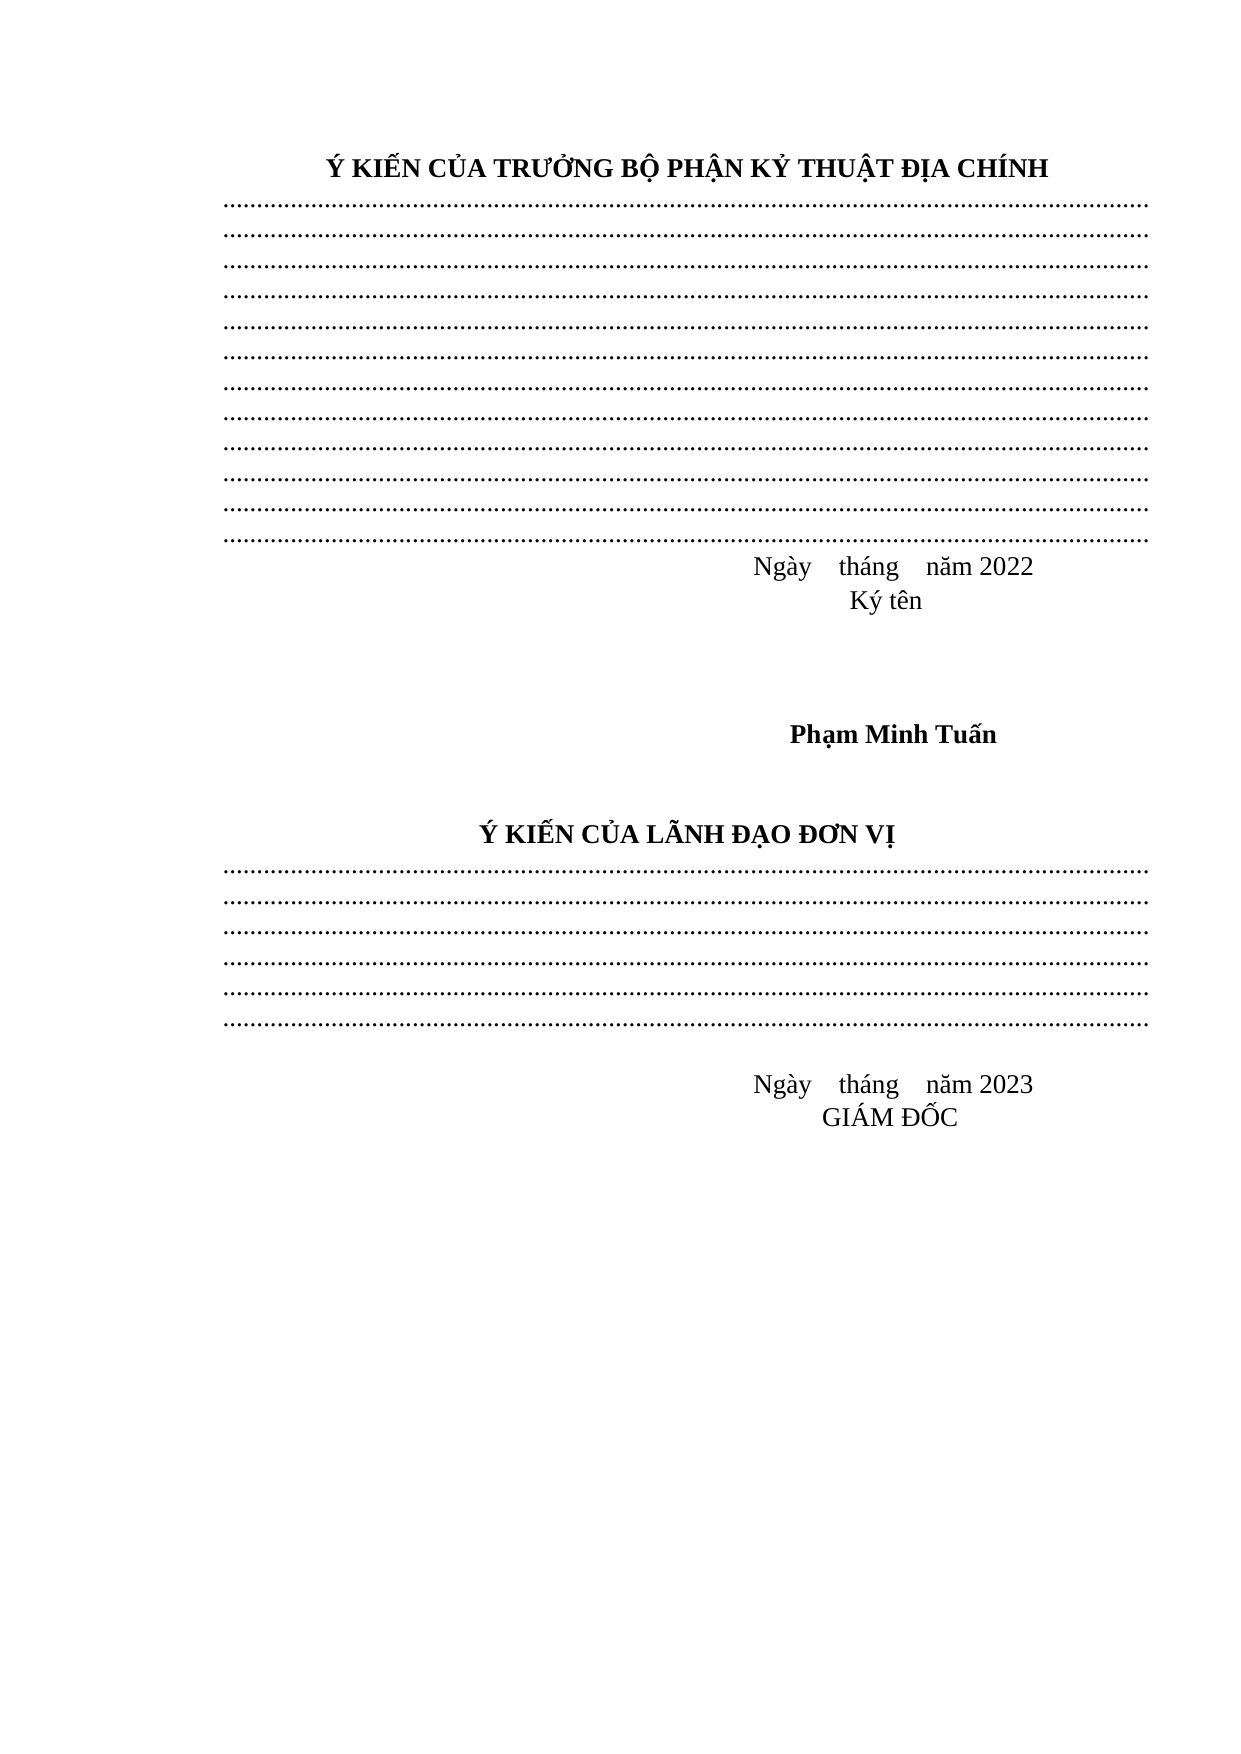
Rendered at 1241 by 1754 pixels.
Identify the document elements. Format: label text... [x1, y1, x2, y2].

list Ngày tháng năm 2023 [223, 1068, 1033, 1099]
list GIÁM ĐỐC [223, 1101, 1152, 1166]
list Ngày tháng năm 2022 [223, 550, 1033, 581]
list Ký tên [223, 584, 1152, 615]
list Phạm Minh Tuấn [223, 718, 1152, 749]
list Ý KIẾN CỦA TRƯỞNG BỘ PHẬN KỶ THUẬT ĐỊA CHÍNH [223, 152, 1152, 183]
list Ý KIẾN CỦA LÃNH ĐẠO ĐƠN VỊ [223, 818, 1152, 849]
